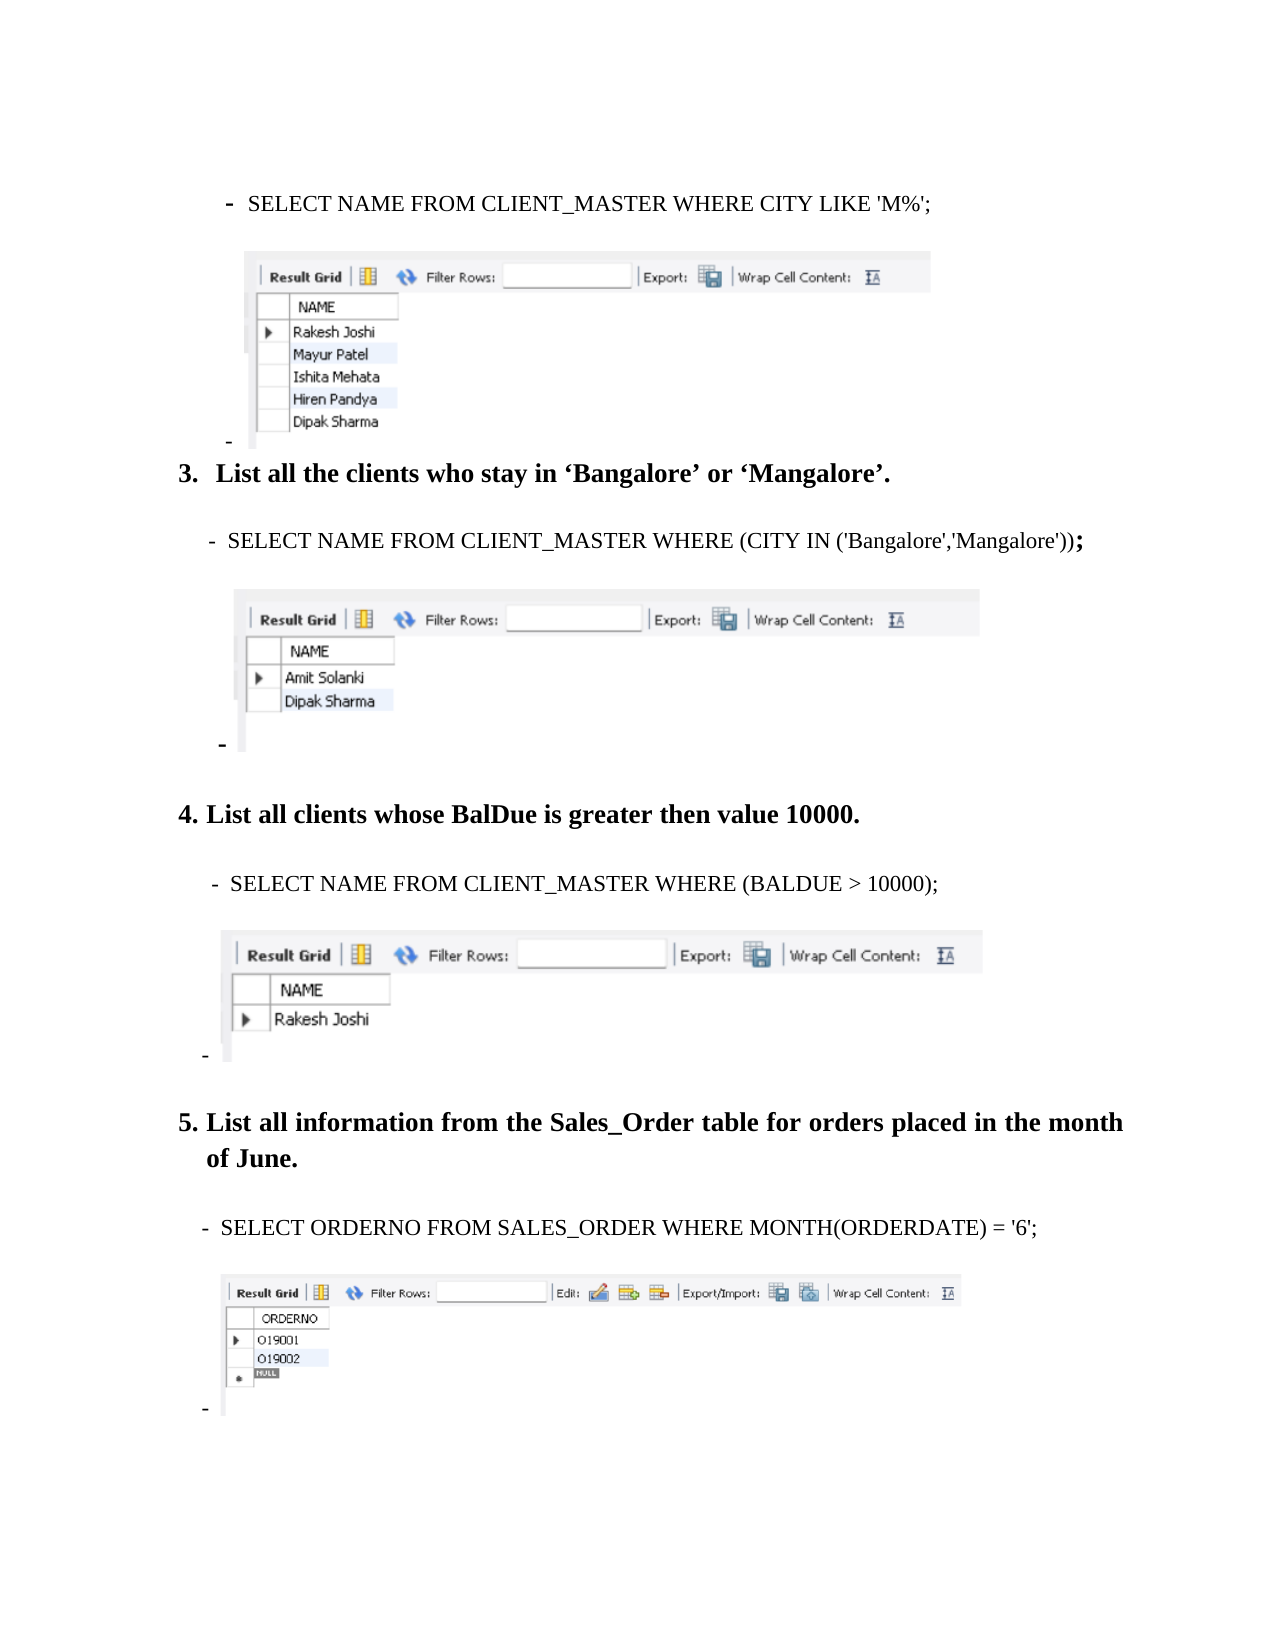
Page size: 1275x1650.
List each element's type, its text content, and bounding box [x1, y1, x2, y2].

picture [220, 1274, 962, 1416]
list List all information from the Sales_Order table for orders placed in the month of June. [178, 1107, 1125, 1173]
text - SELECT ORDERNO FROM SALES_ORDER WHERE MONTH(ORDERDATE) = '6'; [150, 1214, 1125, 1240]
text - SELECT NAME FROM CLIENT_MASTER WHERE (CITY IN ('Bangalore','Mangalore')); [150, 523, 1125, 554]
list List all the clients who stay in ‘Bangalore’ or ‘Mangalore’. [178, 457, 1125, 489]
picture [233, 589, 980, 752]
text - SELECT NAME FROM CLIENT_MASTER WHERE (BALDUE > 10000); [150, 869, 1125, 896]
list List all clients whose BalDue is greater then value 10000. [178, 798, 1125, 829]
text - SELECT NAME FROM CLIENT_MASTER WHERE CITY LIKE 'M%'; [225, 186, 1125, 217]
picture [244, 251, 931, 449]
picture [220, 930, 983, 1062]
